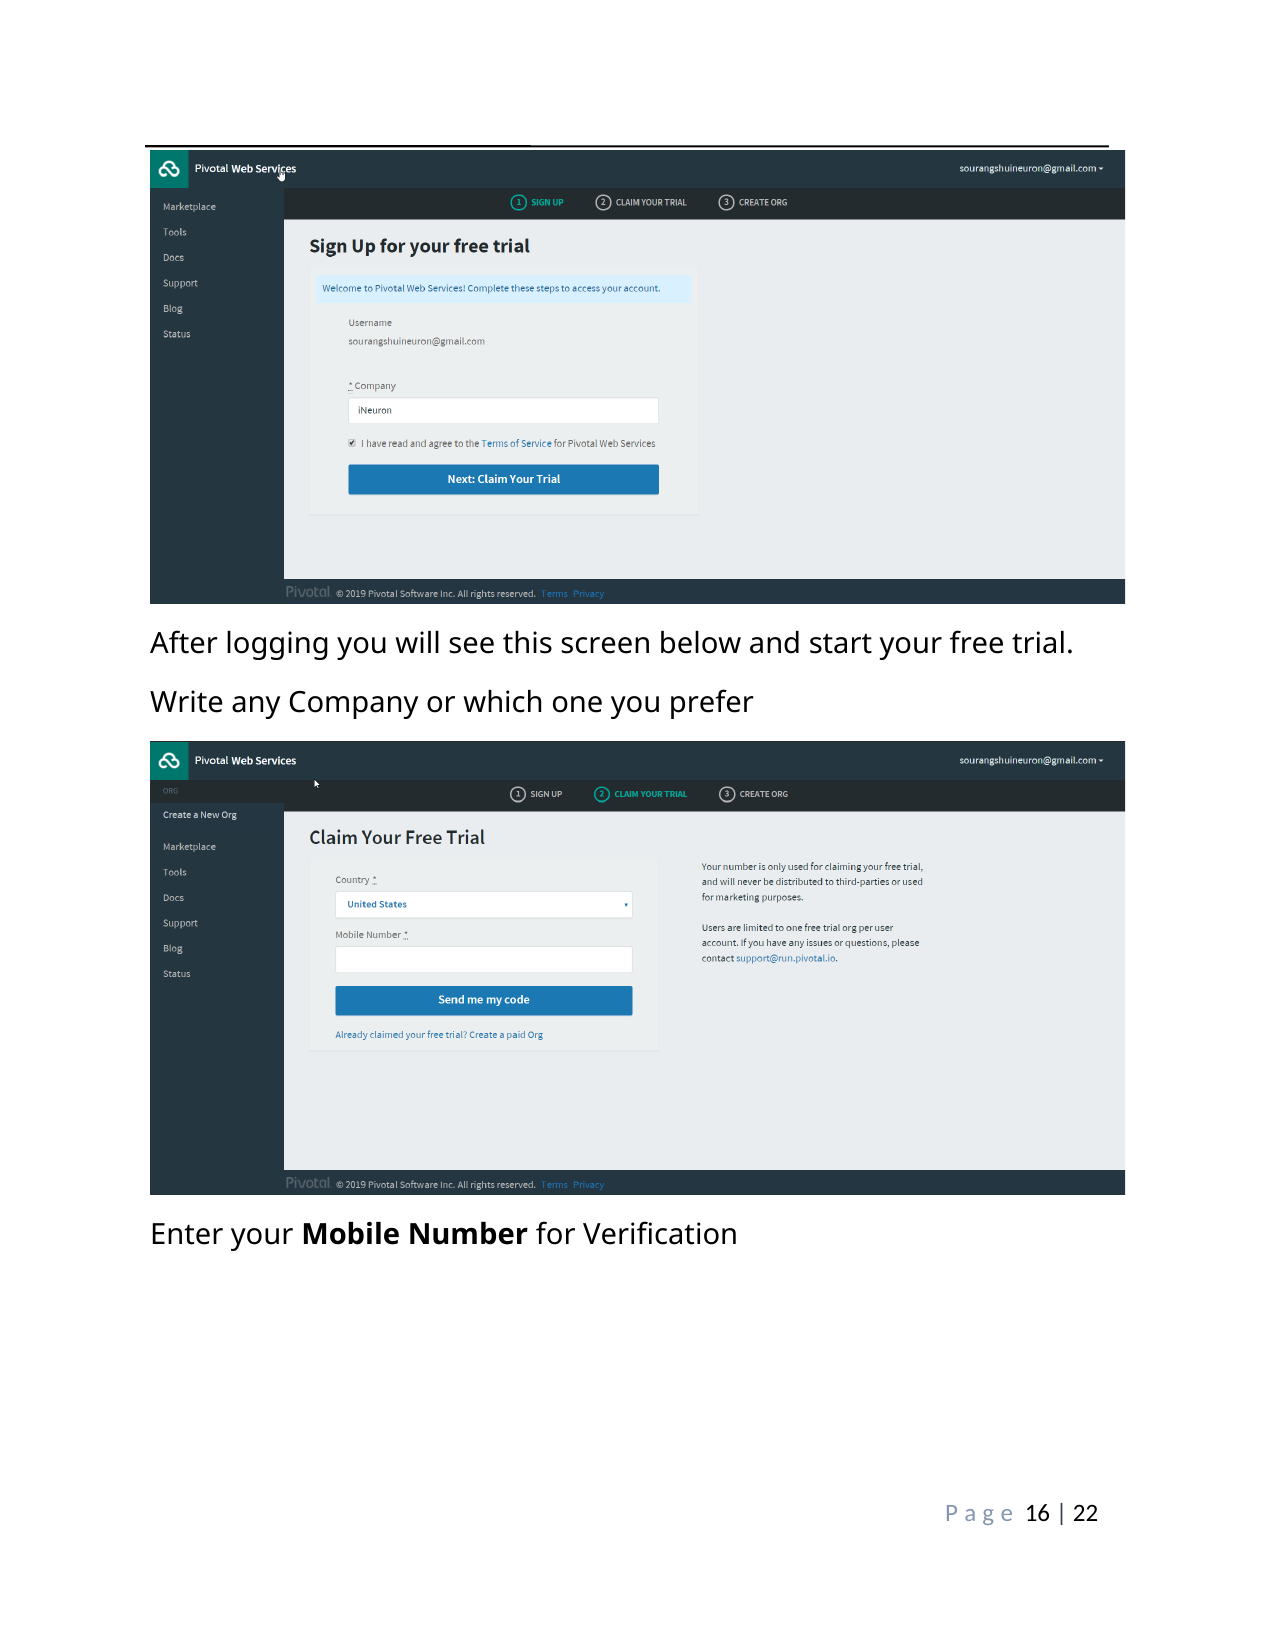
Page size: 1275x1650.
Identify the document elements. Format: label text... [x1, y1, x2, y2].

picture [150, 150, 1125, 604]
text Enter your Mobile Number for Verification [150, 1213, 1125, 1253]
picture [150, 741, 1125, 1195]
text After logging you will see this screen below and start your free trial. [150, 622, 1125, 662]
text Write any Company or which one you prefer [150, 682, 1125, 721]
